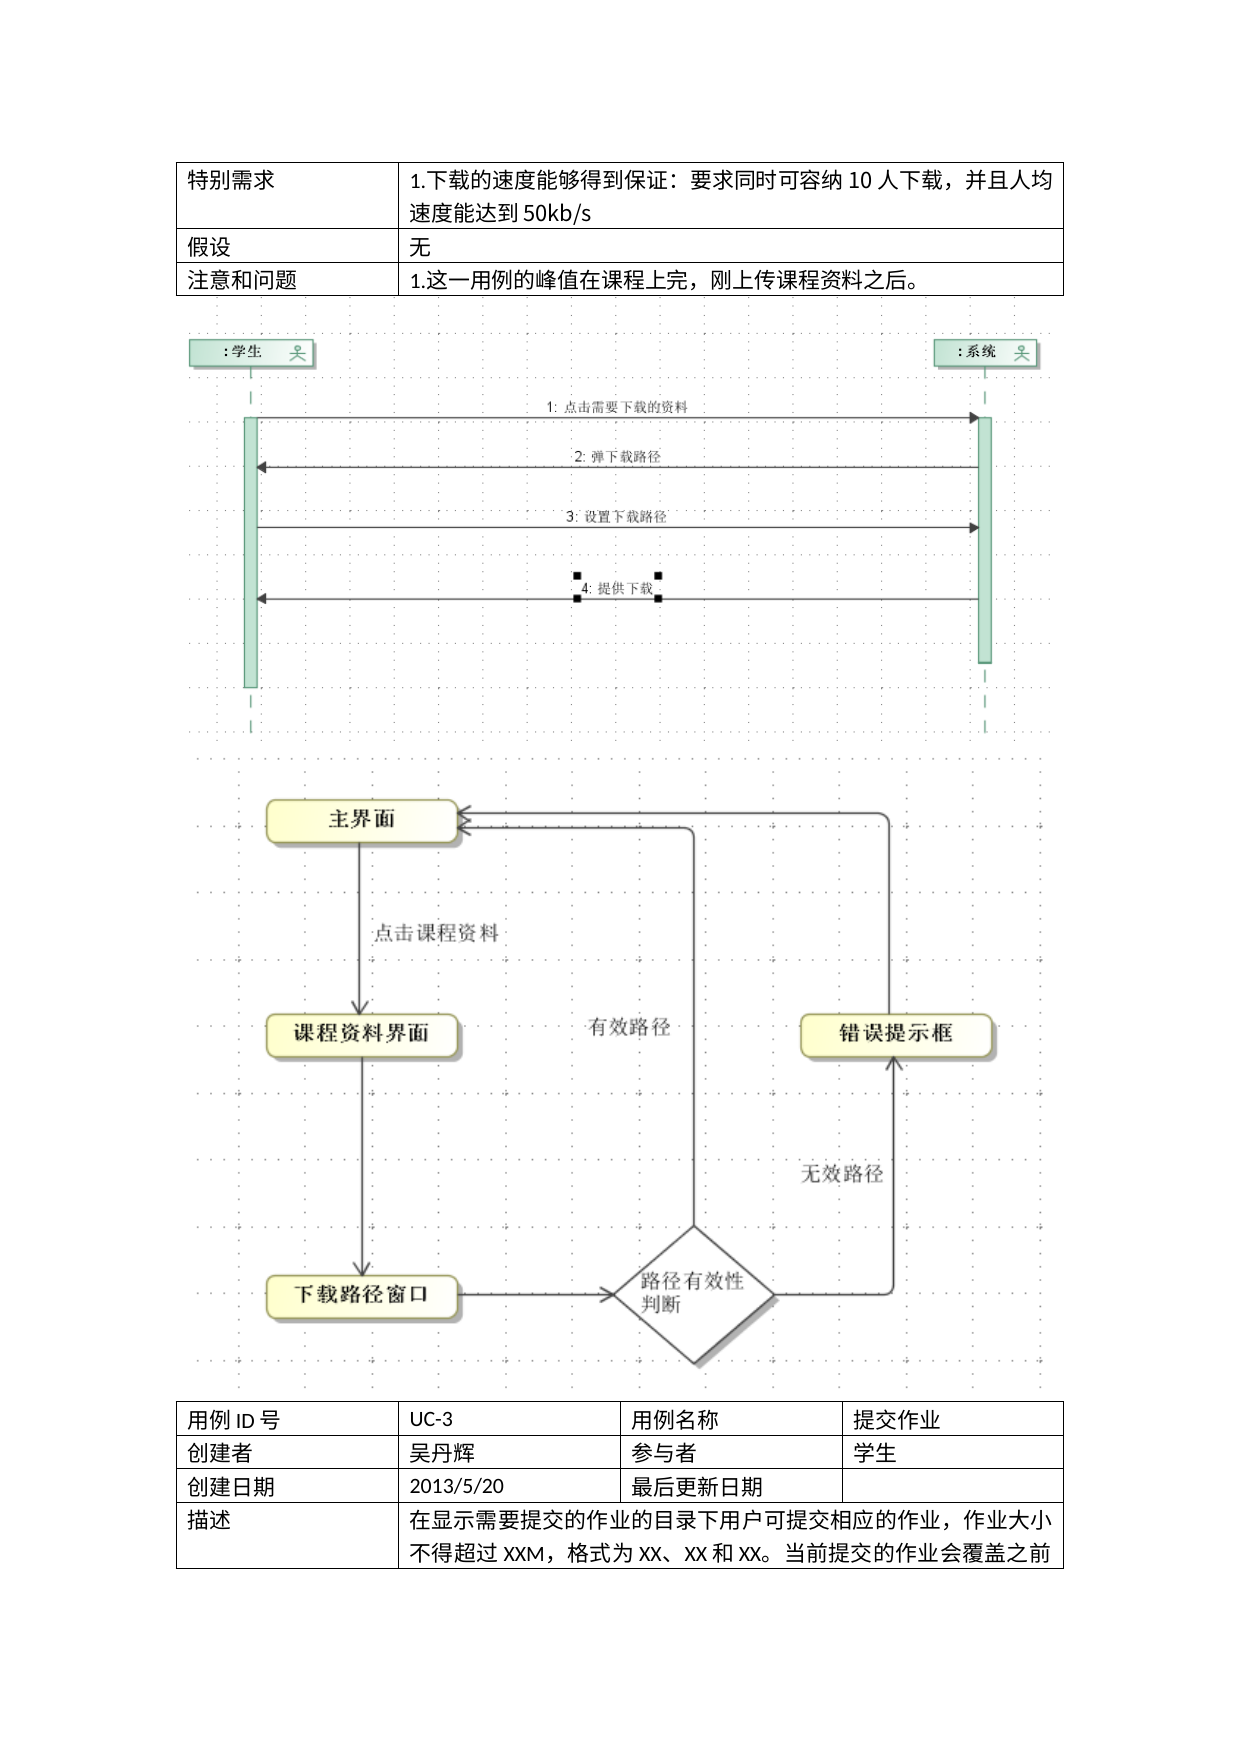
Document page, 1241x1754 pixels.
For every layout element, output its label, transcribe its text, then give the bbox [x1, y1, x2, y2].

table_cell 1.下载的速度能够得到保证：要求同时可容纳10人下载，并且人均速度能达到50kb/s [399, 163, 1063, 228]
table_cell 参与者 [621, 1436, 842, 1468]
picture [187, 751, 1053, 1397]
table_cell 吴丹辉 [399, 1436, 620, 1468]
table_cell 描述 [177, 1503, 398, 1568]
table_cell 创建日期 [177, 1469, 398, 1502]
table_header 用例名称 [621, 1402, 842, 1435]
table_cell 1.这一用例的峰值在课程上完，刚上传课程资料之后。 [399, 263, 1063, 295]
table_cell 特别需求 [177, 163, 398, 228]
table_cell 无 [399, 229, 1063, 262]
table_cell 假设 [177, 229, 398, 262]
table_cell 最后更新日期 [621, 1469, 842, 1502]
table_header 用例ID号 [177, 1402, 398, 1435]
table_cell 学生 [843, 1436, 1063, 1468]
table_cell 2013/5/20 [399, 1469, 620, 1502]
table_header UC-3 [399, 1402, 620, 1435]
table_header 提交作业 [843, 1402, 1063, 1435]
picture [187, 296, 1053, 742]
table_cell [843, 1469, 1063, 1502]
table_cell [399, 1503, 1063, 1568]
table_cell 创建者 [177, 1436, 398, 1468]
table_cell 注意和问题 [177, 263, 398, 295]
